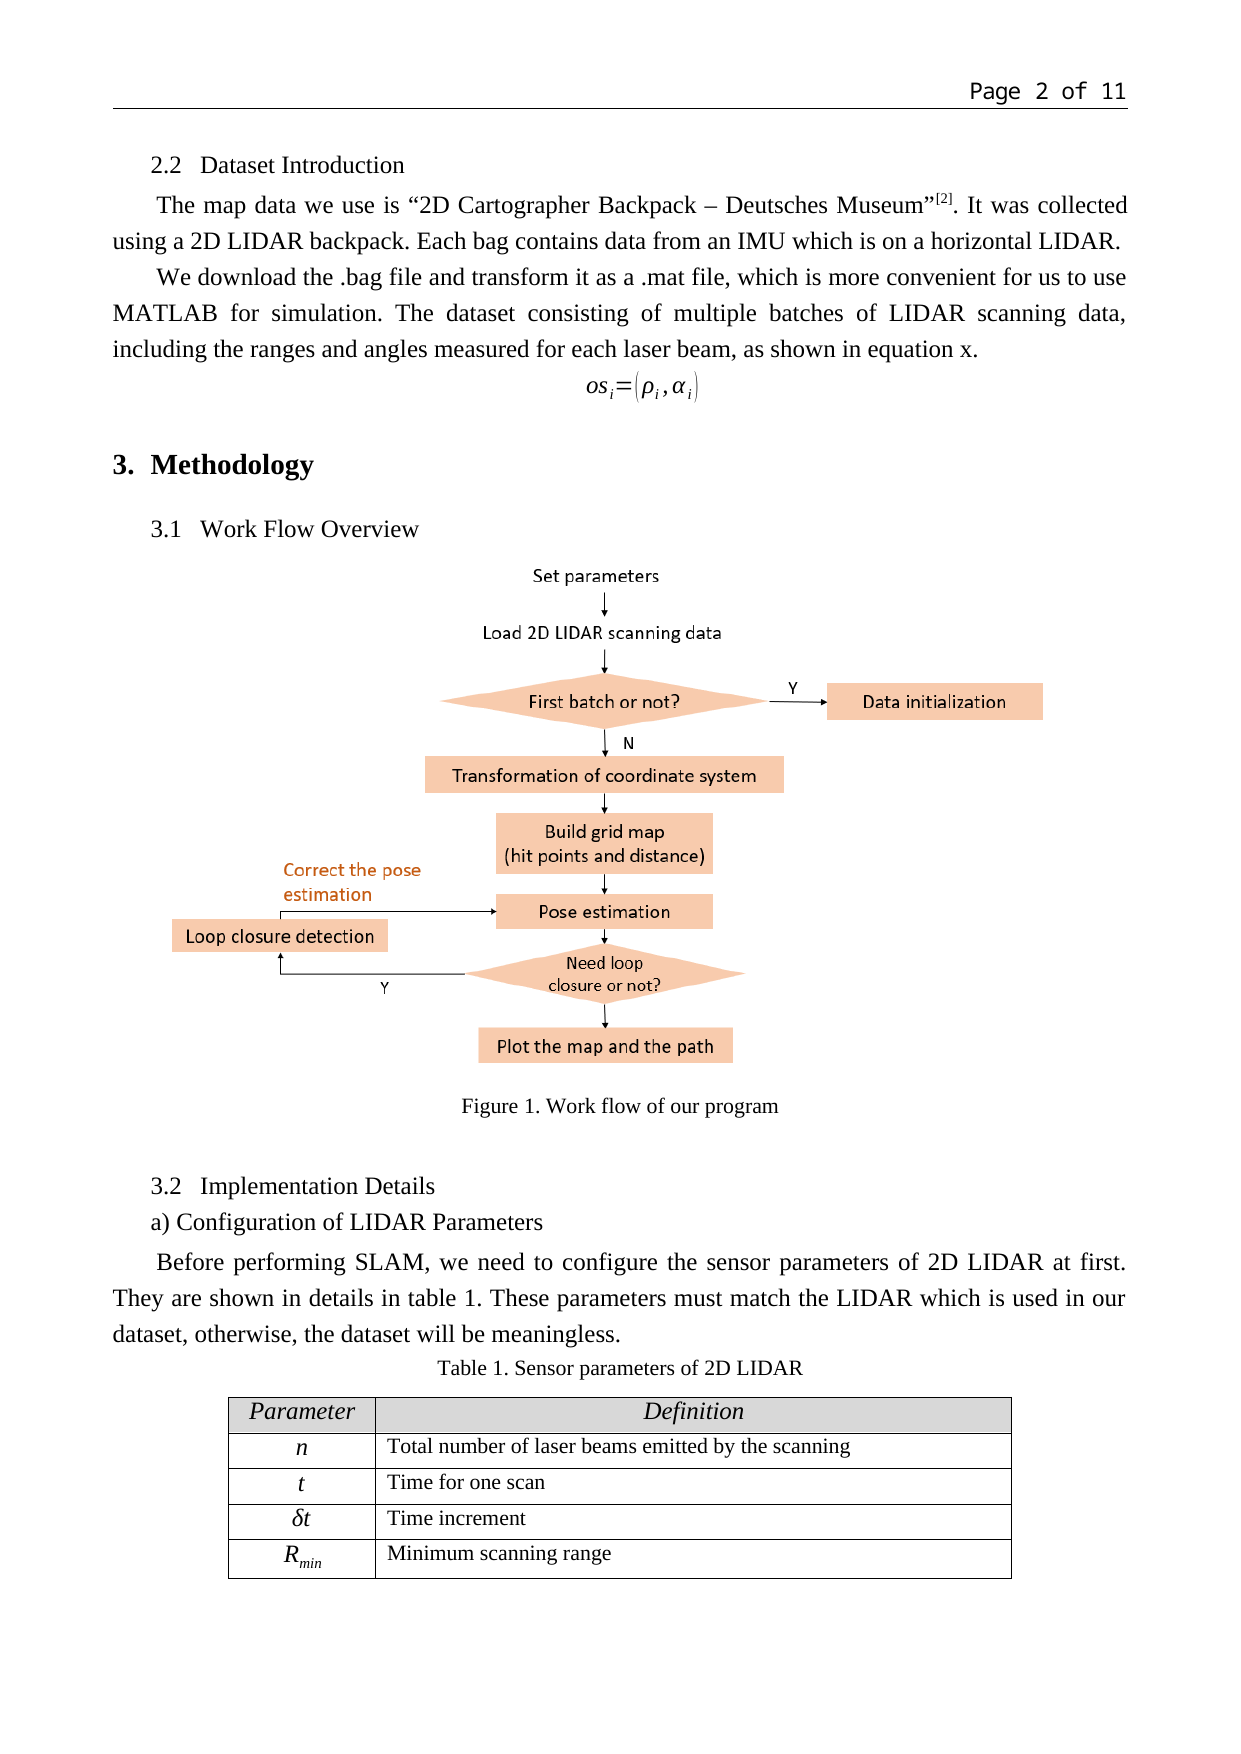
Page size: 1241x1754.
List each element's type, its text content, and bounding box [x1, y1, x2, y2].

list Implementation Details [112, 1171, 1128, 1200]
text The map data we use is “2D Cartographer Backpack – Deutsches Museum”[2]. It was collected using a 2D LIDAR backpack. Each bag contains data from an IMU which is on a horizontal LIDAR. [112, 190, 1128, 255]
picture [156, 554, 1084, 1083]
table_cell [229, 1540, 375, 1578]
text We download the .bag file and transform it as a .mat file, which is more convenient for us to use MATLAB for simulation. The dataset consisting of multiple batches of LIDAR scanning data, including the ranges and angles measured for each laser beam, as shown in equation x. [112, 262, 1128, 363]
table_cell Total number of laser beams emitted by the scanning [376, 1434, 1011, 1468]
table_cell Time for one scan [376, 1469, 1011, 1504]
table_cell [229, 1469, 375, 1504]
list Dataset Introduction [112, 150, 1128, 179]
list Work Flow Overview [112, 514, 1128, 543]
text Before performing SLAM, we need to configure the sensor parameters of 2D LIDAR at first. They are shown in details in table 1. These parameters must match the LIDAR which is used in our dataset, otherwise, the dataset will be meaningless. [112, 1247, 1128, 1348]
table_header [229, 1398, 375, 1432]
table_cell Time increment [376, 1505, 1011, 1539]
list Configuration of LIDAR Parameters [150, 1207, 1128, 1236]
text Table 1. Sensor parameters of 2D LIDAR [112, 1355, 1128, 1380]
table_cell [229, 1434, 375, 1468]
table_header [376, 1398, 1011, 1432]
list Methodology [112, 447, 1128, 481]
table_cell Minimum scanning range [376, 1540, 1011, 1578]
text Figure 1. Work flow of our program [112, 1093, 1128, 1118]
table_cell [229, 1505, 375, 1539]
